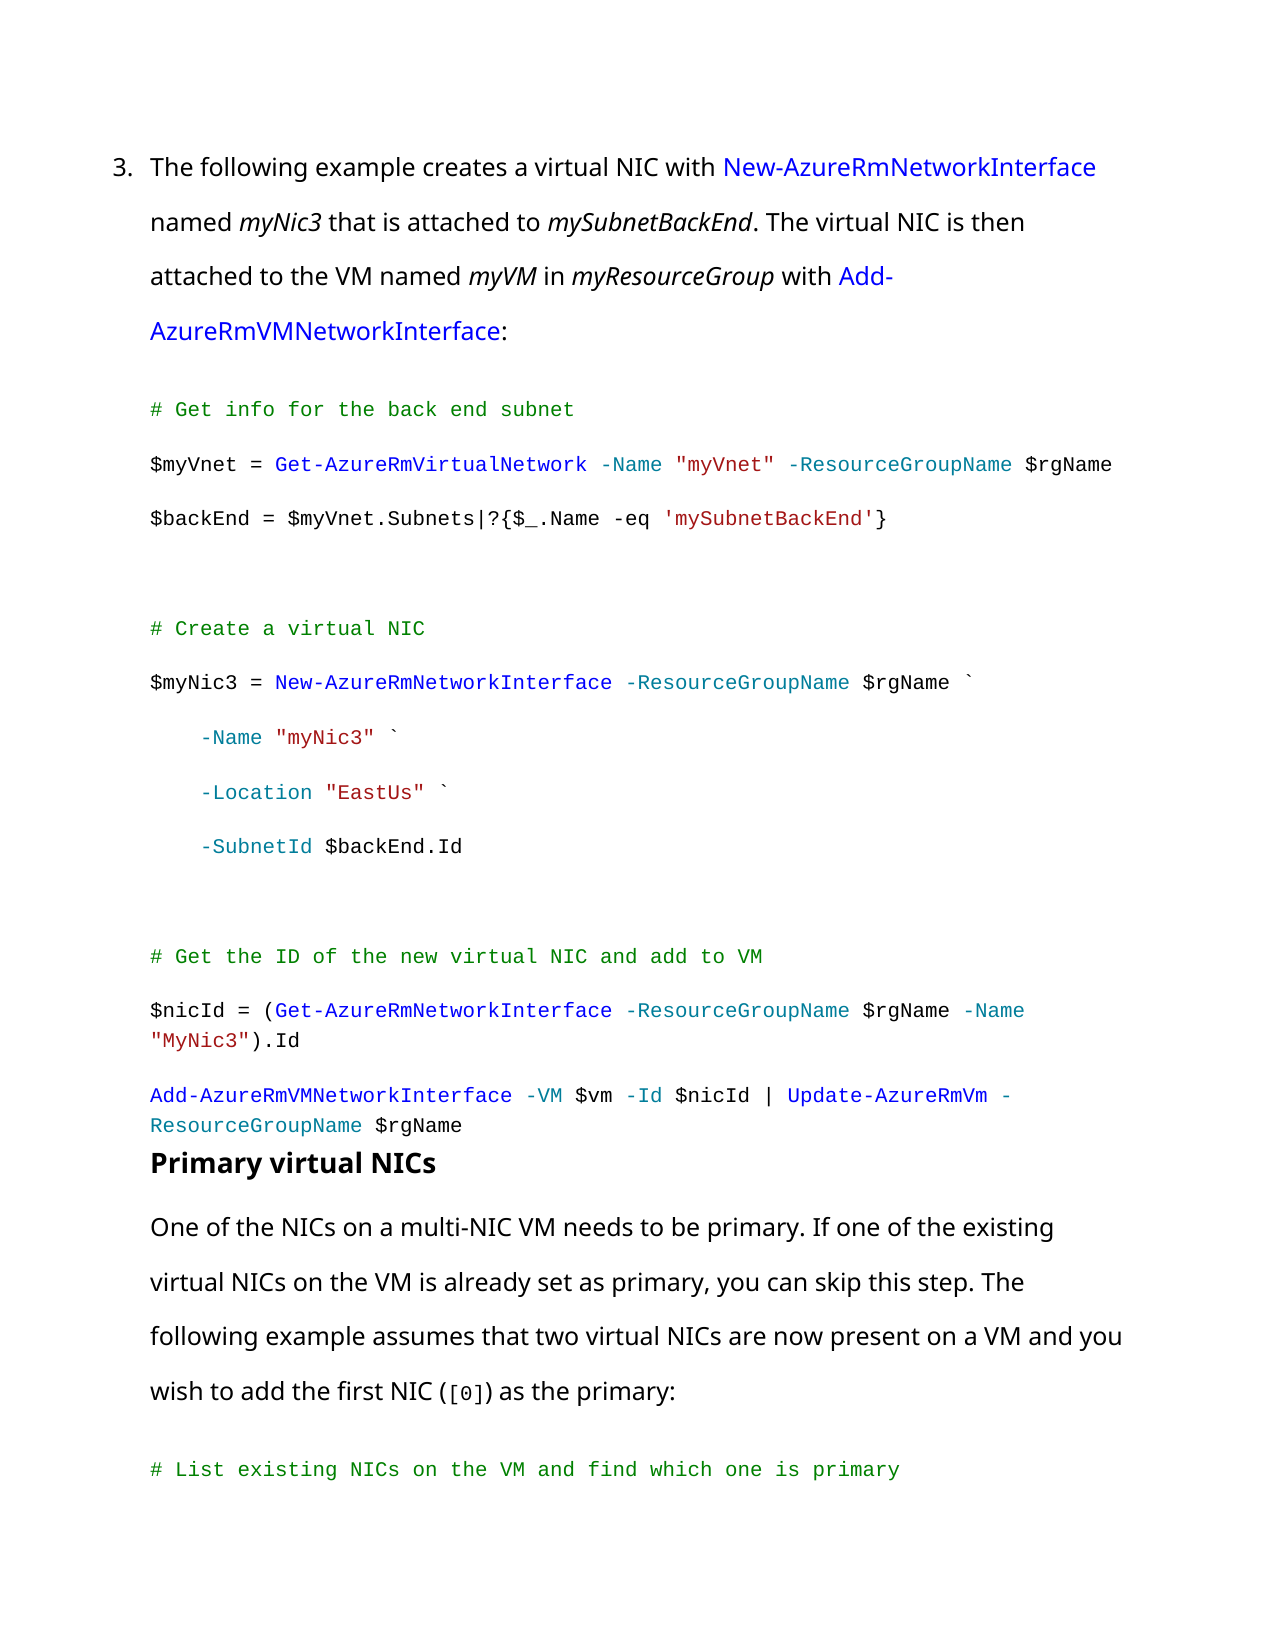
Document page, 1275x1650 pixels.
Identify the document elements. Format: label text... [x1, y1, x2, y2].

text $nicId = (Get-AzureRmNetworkInterface -ResourceGroupName $rgName -Name "MyNic3").Id [150, 994, 1125, 1054]
text # Get info for the back end subnet [150, 393, 1125, 423]
text # Get the ID of the new virtual NIC and add to VM [150, 940, 1125, 969]
text Add-AzureRmVMNetworkInterface -VM $vm -Id $nicId | Update-AzureRmVm -ResourceGroupName $rgName [150, 1079, 1125, 1138]
text # Create a virtual NIC [150, 612, 1125, 641]
text $myNic3 = New-AzureRmNetworkInterface -ResourceGroupName $rgName ` [150, 666, 1125, 696]
text Primary virtual NICs [150, 1143, 1125, 1182]
text -Name "myNic3" ` [150, 721, 1125, 751]
text One of the NICs on a multi-NIC VM needs to be primary. If one of the existing virtual NICs on the VM is already set as primary, you can skip this step. The following example assumes that two virtual NICs are now present on a VM and you wish to add the first NIC ([0]) as the primary: [150, 1210, 1125, 1407]
text $backEnd = $myVnet.Subnets|?{$_.Name -eq 'mySubnetBackEnd'} [150, 502, 1125, 532]
text -SubnetId $backEnd.Id [150, 830, 1125, 860]
text # List existing NICs on the VM and find which one is primary [150, 1453, 1125, 1482]
text -Location "EastUs" ` [150, 776, 1125, 805]
list The following example creates a virtual NIC with New-AzureRmNetworkInterface named myNic3 that is attached to mySubnetBackEnd. The virtual NIC is then attached to the VM named myVM in myResourceGroup with Add-AzureRmVMNetworkInterface: [112, 150, 1125, 347]
text $myVnet = Get-AzureRmVirtualNetwork -Name "myVnet" -ResourceGroupName $rgName [150, 448, 1125, 477]
